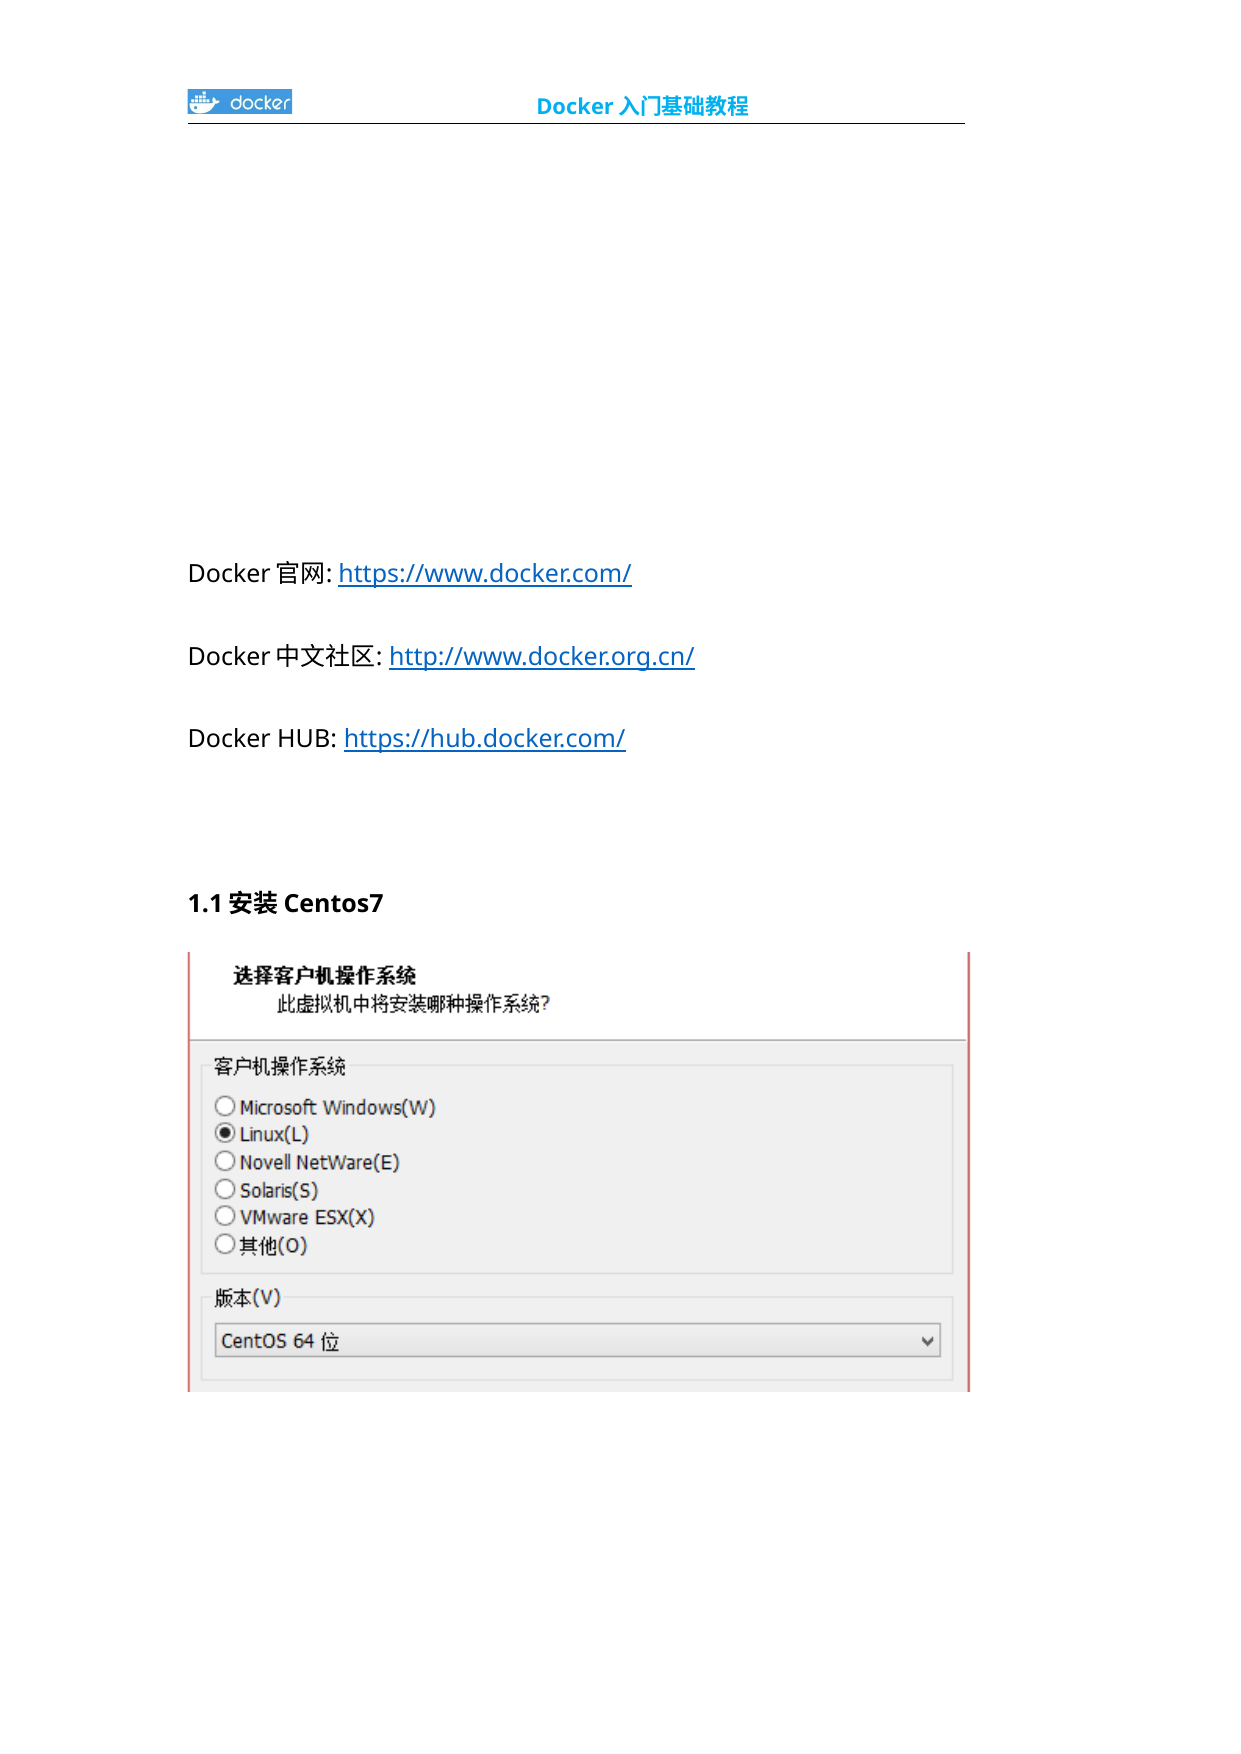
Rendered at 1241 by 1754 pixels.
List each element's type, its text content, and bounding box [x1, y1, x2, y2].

text 1.1安装Centos7 [187, 869, 1053, 934]
text Docker官网: https://www.docker.com/ [187, 539, 1053, 604]
picture [187, 952, 971, 1392]
picture [187, 89, 293, 114]
text Docker中文社区: http://www.docker.org.cn/ [187, 622, 1053, 687]
text Docker HUB: https://hub.docker.com/ [187, 706, 1053, 771]
